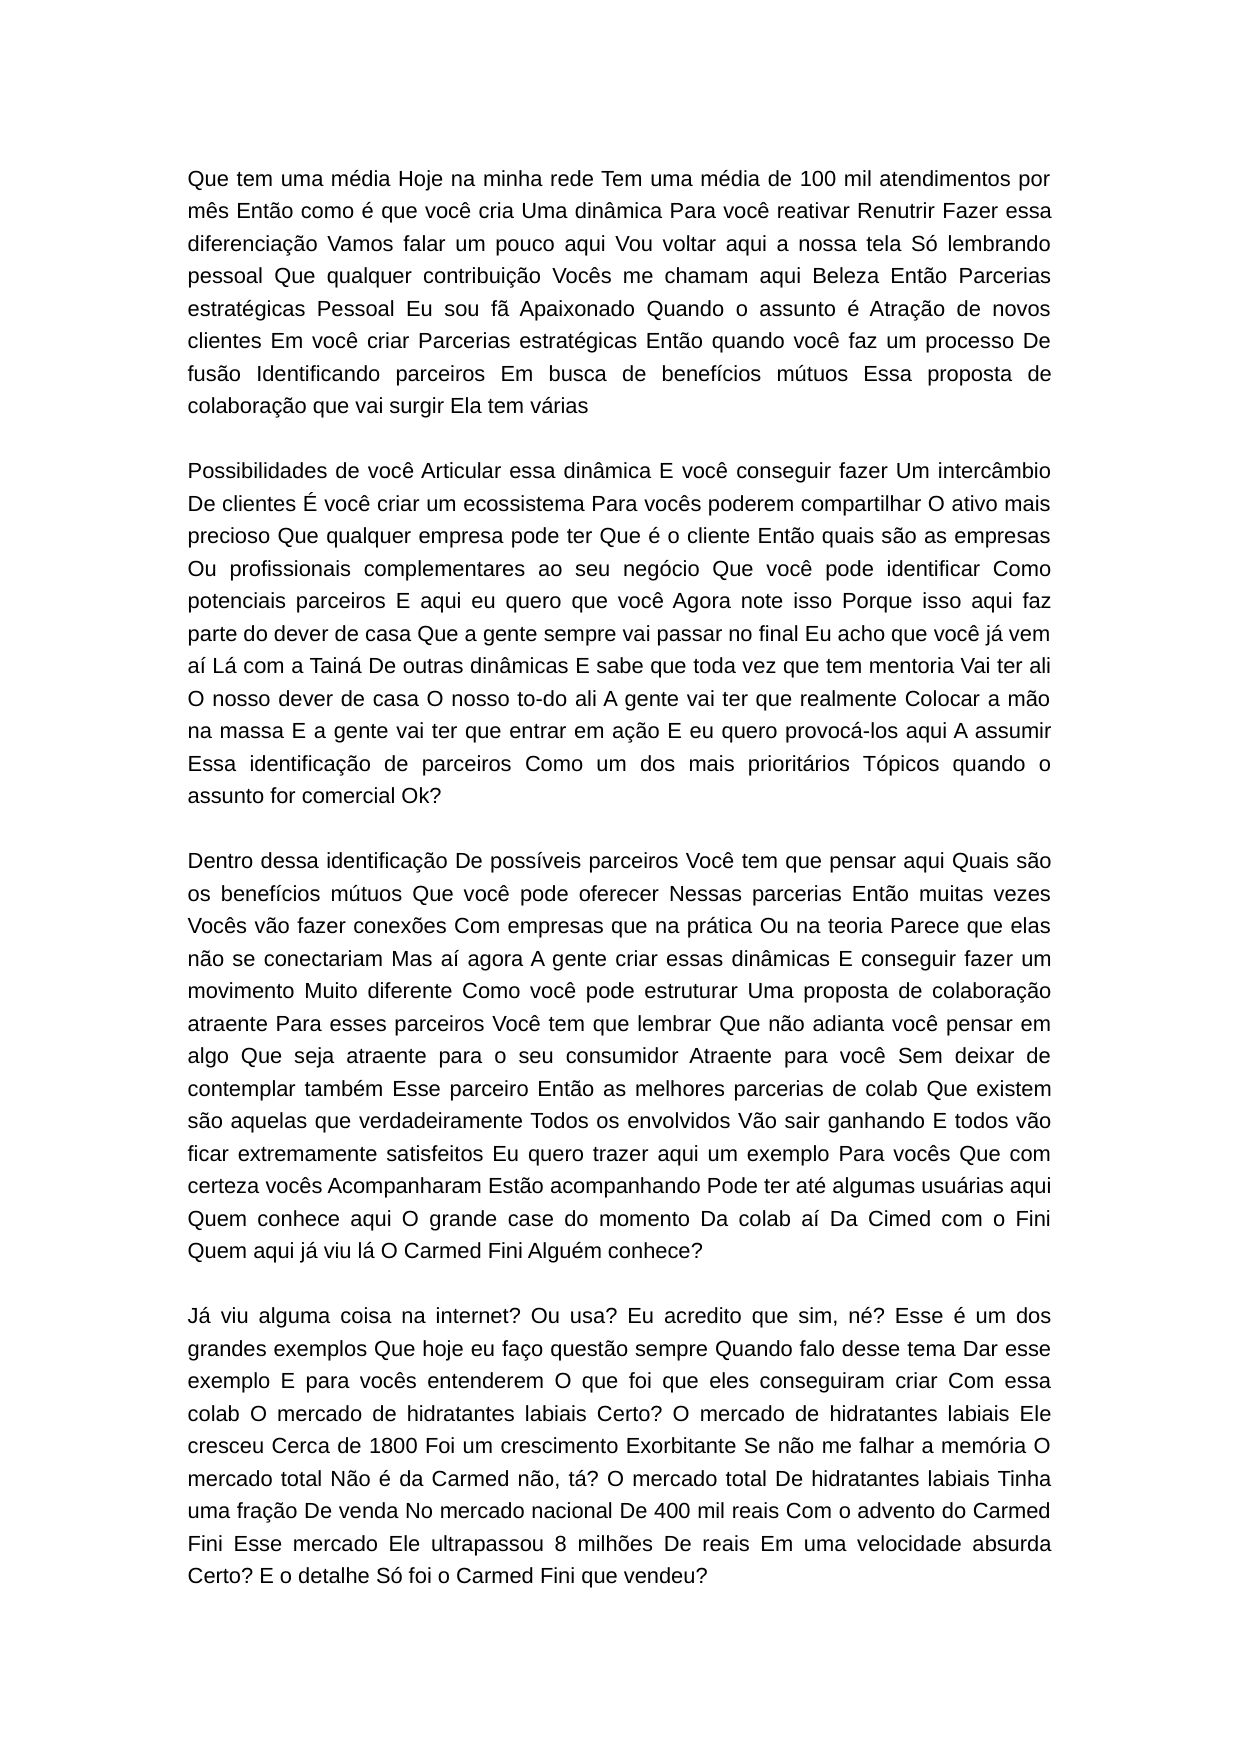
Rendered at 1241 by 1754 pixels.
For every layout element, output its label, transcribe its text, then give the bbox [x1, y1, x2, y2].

text Possibilidades de você Articular essa dinâmica E você conseguir fazer Um intercâmbio De clientes É você criar um ecossistema Para vocês poderem compartilhar O ativo mais precioso Que qualquer empresa pode ter Que é o cliente Então quais são as empresas Ou profissionais complementares ao seu negócio Que você pode identificar Como potenciais parceiros E aqui eu quero que você Agora note isso Porque isso aqui faz parte do dever de casa Que a gente sempre vai passar no final Eu acho que você já vem aí Lá com a Tainá De outras dinâmicas E sabe que toda vez que tem mentoria Vai ter ali O nosso dever de casa O nosso to-do ali A gente vai ter que realmente Colocar a mão na massa E a gente vai ter que entrar em ação E eu quero provocá-los aqui A assumir Essa identificação de parceiros Como um dos mais prioritários Tópicos quando o assunto for comercial Ok? [187, 454, 1053, 812]
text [187, 162, 1053, 422]
text Já viu alguma coisa na internet? Ou usa? Eu acredito que sim, né? Esse é um dos grandes exemplos Que hoje eu faço questão sempre Quando falo desse tema Dar esse exemplo E para vocês entenderem O que foi que eles conseguiram criar Com essa colab O mercado de hidratantes labiais Certo? O mercado de hidratantes labiais Ele cresceu Cerca de 1800 Foi um crescimento Exorbitante Se não me falhar a memória O mercado total Não é da Carmed não, tá? O mercado total De hidratantes labiais Tinha uma fração De venda No mercado nacional De 400 mil reais Com o advento do Carmed Fini Esse mercado Ele ultrapassou 8 milhões De reais Em uma velocidade absurda Certo? E o detalhe Só foi o Carmed Fini que vendeu? [187, 1299, 1053, 1592]
text Dentro dessa identificação De possíveis parceiros Você tem que pensar aqui Quais são os benefícios mútuos Que você pode oferecer Nessas parcerias Então muitas vezes Vocês vão fazer conexões Com empresas que na prática Ou na teoria Parece que elas não se conectariam Mas aí agora A gente criar essas dinâmicas E conseguir fazer um movimento Muito diferente Como você pode estruturar Uma proposta de colaboração atraente Para esses parceiros Você tem que lembrar Que não adianta você pensar em algo Que seja atraente para o seu consumidor Atraente para você Sem deixar de contemplar também Esse parceiro Então as melhores parcerias de colab Que existem são aquelas que verdadeiramente Todos os envolvidos Vão sair ganhando E todos vão ficar extremamente satisfeitos Eu quero trazer aqui um exemplo Para vocês Que com certeza vocês Acompanharam Estão acompanhando Pode ter até algumas usuárias aqui Quem conhece aqui O grande case do momento Da colab aí Da Cimed com o Fini Quem aqui já viu lá O Carmed Fini Alguém conhece? [187, 844, 1053, 1267]
